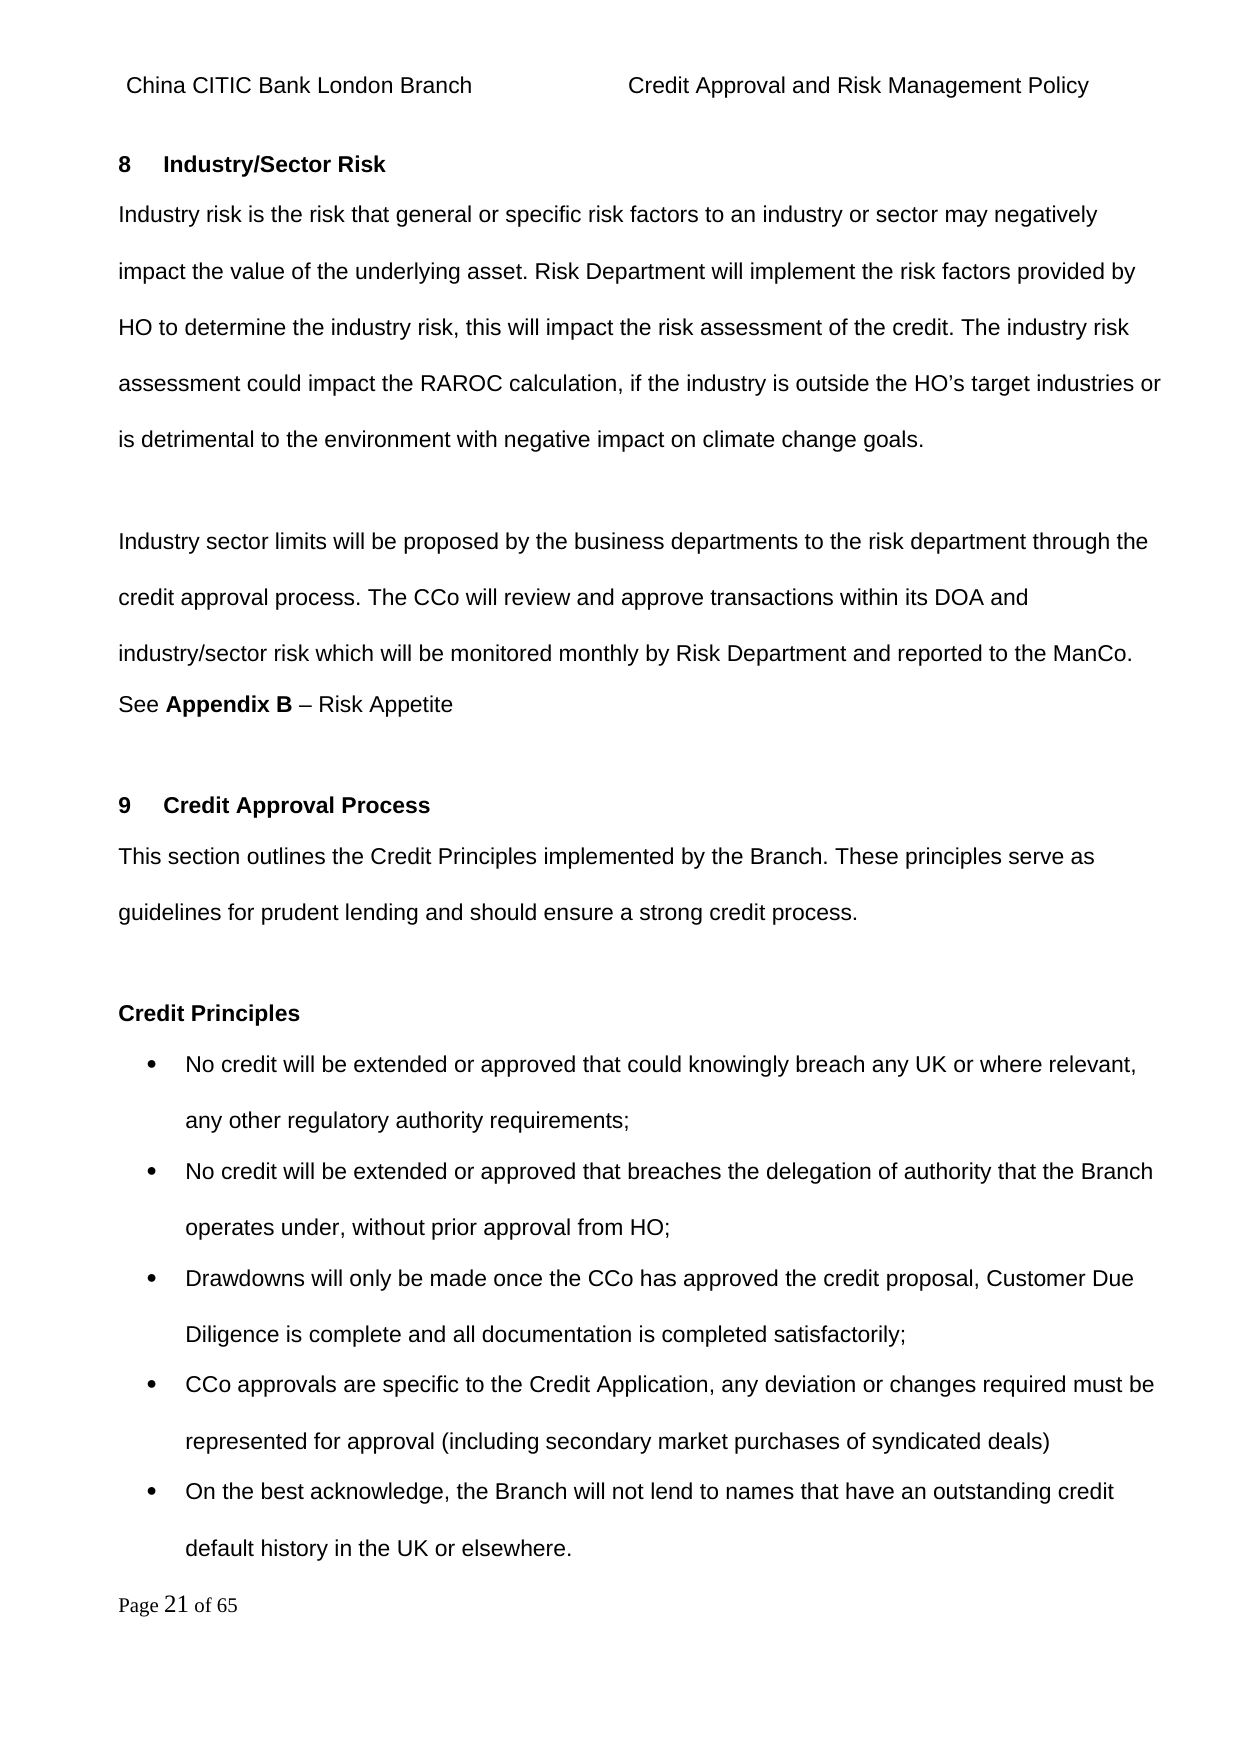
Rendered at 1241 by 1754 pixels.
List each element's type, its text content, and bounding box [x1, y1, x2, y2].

text This section outlines the Credit Principles implemented by the Branch. These principles serve as guidelines for prudent lending and should ensure a strong credit process. [118, 837, 1167, 931]
text Drawdowns will only be made once the CCo has approved the credit proposal, Customer Due Diligence is complete and all documentation is completed satisfactorily; [148, 1259, 1167, 1353]
subtitle Industry/Sector Risk [118, 145, 1167, 183]
text Industry sector limits will be proposed by the business departments to the risk department through the credit approval process. The CCo will review and approve transactions within its DOA and industry/sector risk which will be monitored monthly by Risk Department and reported to the ManCo. [118, 522, 1167, 672]
text On the best acknowledge, the Branch will not lend to names that have an outstanding credit default history in the UK or elsewhere. [148, 1473, 1167, 1567]
text No credit will be extended or approved that breaches the delegation of authority that the Branch operates under, without prior approval from HO; [148, 1152, 1167, 1246]
subtitle Credit Principles [118, 995, 1066, 1032]
text Industry risk is the risk that general or specific risk factors to an industry or sector may negatively impact the value of the underlying asset. Risk Department will implement the risk factors provided by HO to determine the industry risk, this will impact the risk assessment of the credit. The industry risk assessment could impact the RAROC calculation, if the industry is outside the HO’s target industries or is detrimental to the environment with negative impact on climate change goals. [118, 196, 1167, 458]
text No credit will be extended or approved that could knowingly breach any UK or where relevant, any other regulatory authority requirements; [148, 1045, 1167, 1139]
text See Appendix B – Risk Appetite [118, 685, 1167, 723]
text CCo approvals are specific to the Credit Application, any deviation or changes required must be represented for approval (including secondary market purchases of syndicated deals) [148, 1366, 1167, 1460]
subtitle Credit Approval Process [118, 787, 1167, 824]
